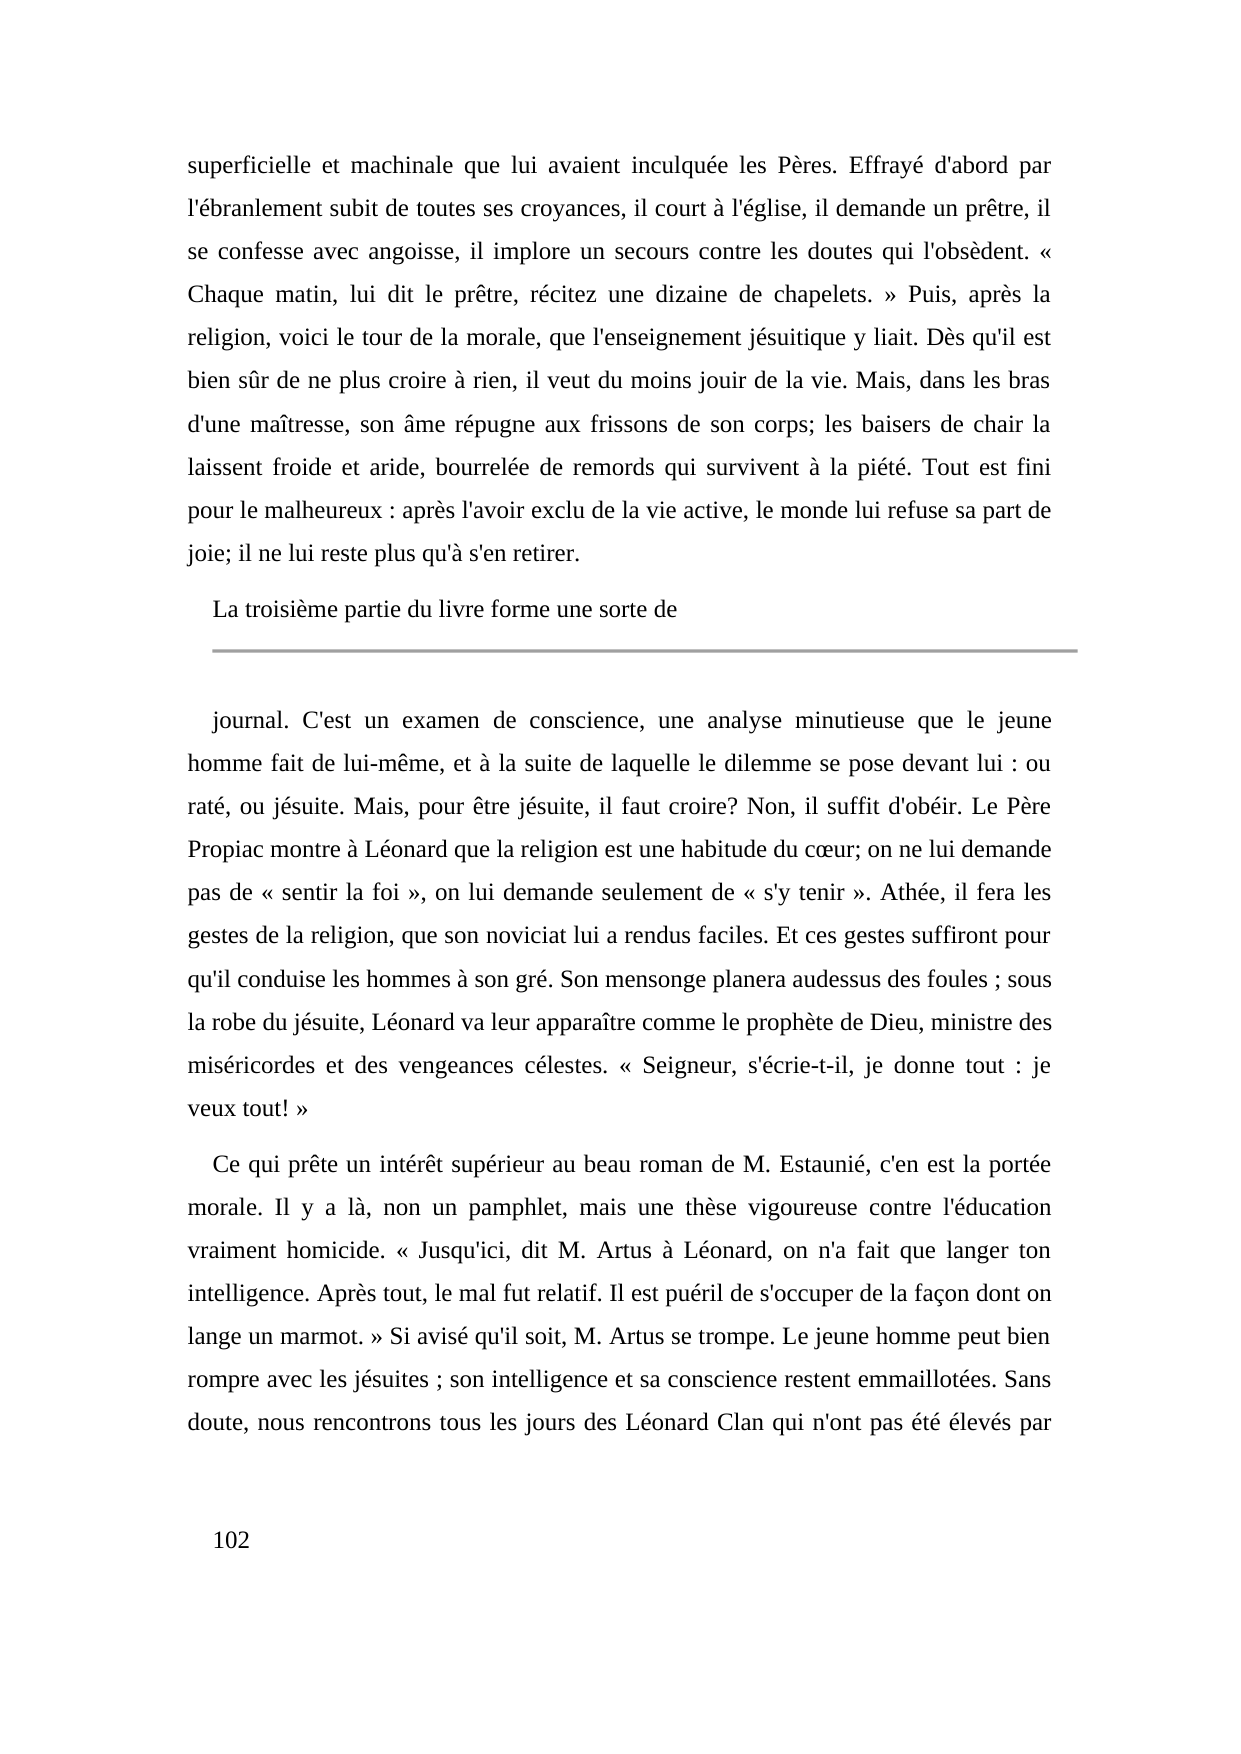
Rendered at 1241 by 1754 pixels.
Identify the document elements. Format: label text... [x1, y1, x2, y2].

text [187, 1149, 1053, 1436]
text journal. C'est un examen de conscience, une analyse minutieuse que le jeune homme fait de lui-même, et à la suite de laquelle le dilemme se pose devant lui : ou raté, ou jésuite. Mais, pour être jésuite, il faut croire? Non, il suffit d'obéir. Le Père Propiac montre à Léonard que la religion est une habitude du cœur; on ne lui demande pas de « sentir la foi », on lui demande seulement de « s'y tenir ». Athée, il fera les gestes de la religion, que son noviciat lui a rendus faciles. Et ces gestes suffiront pour qu'il conduise les hommes à son gré. Son mensonge planera audessus des foules ; sous la robe du jésuite, Léonard va leur apparaître comme le prophète de Dieu, ministre des miséricordes et des vengeances célestes. « Seigneur, s'écrie-t-il, je donne tout : je veux tout! » [187, 705, 1053, 1122]
text La troisième partie du livre forme une sorte de [187, 594, 1053, 622]
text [187, 150, 1053, 567]
